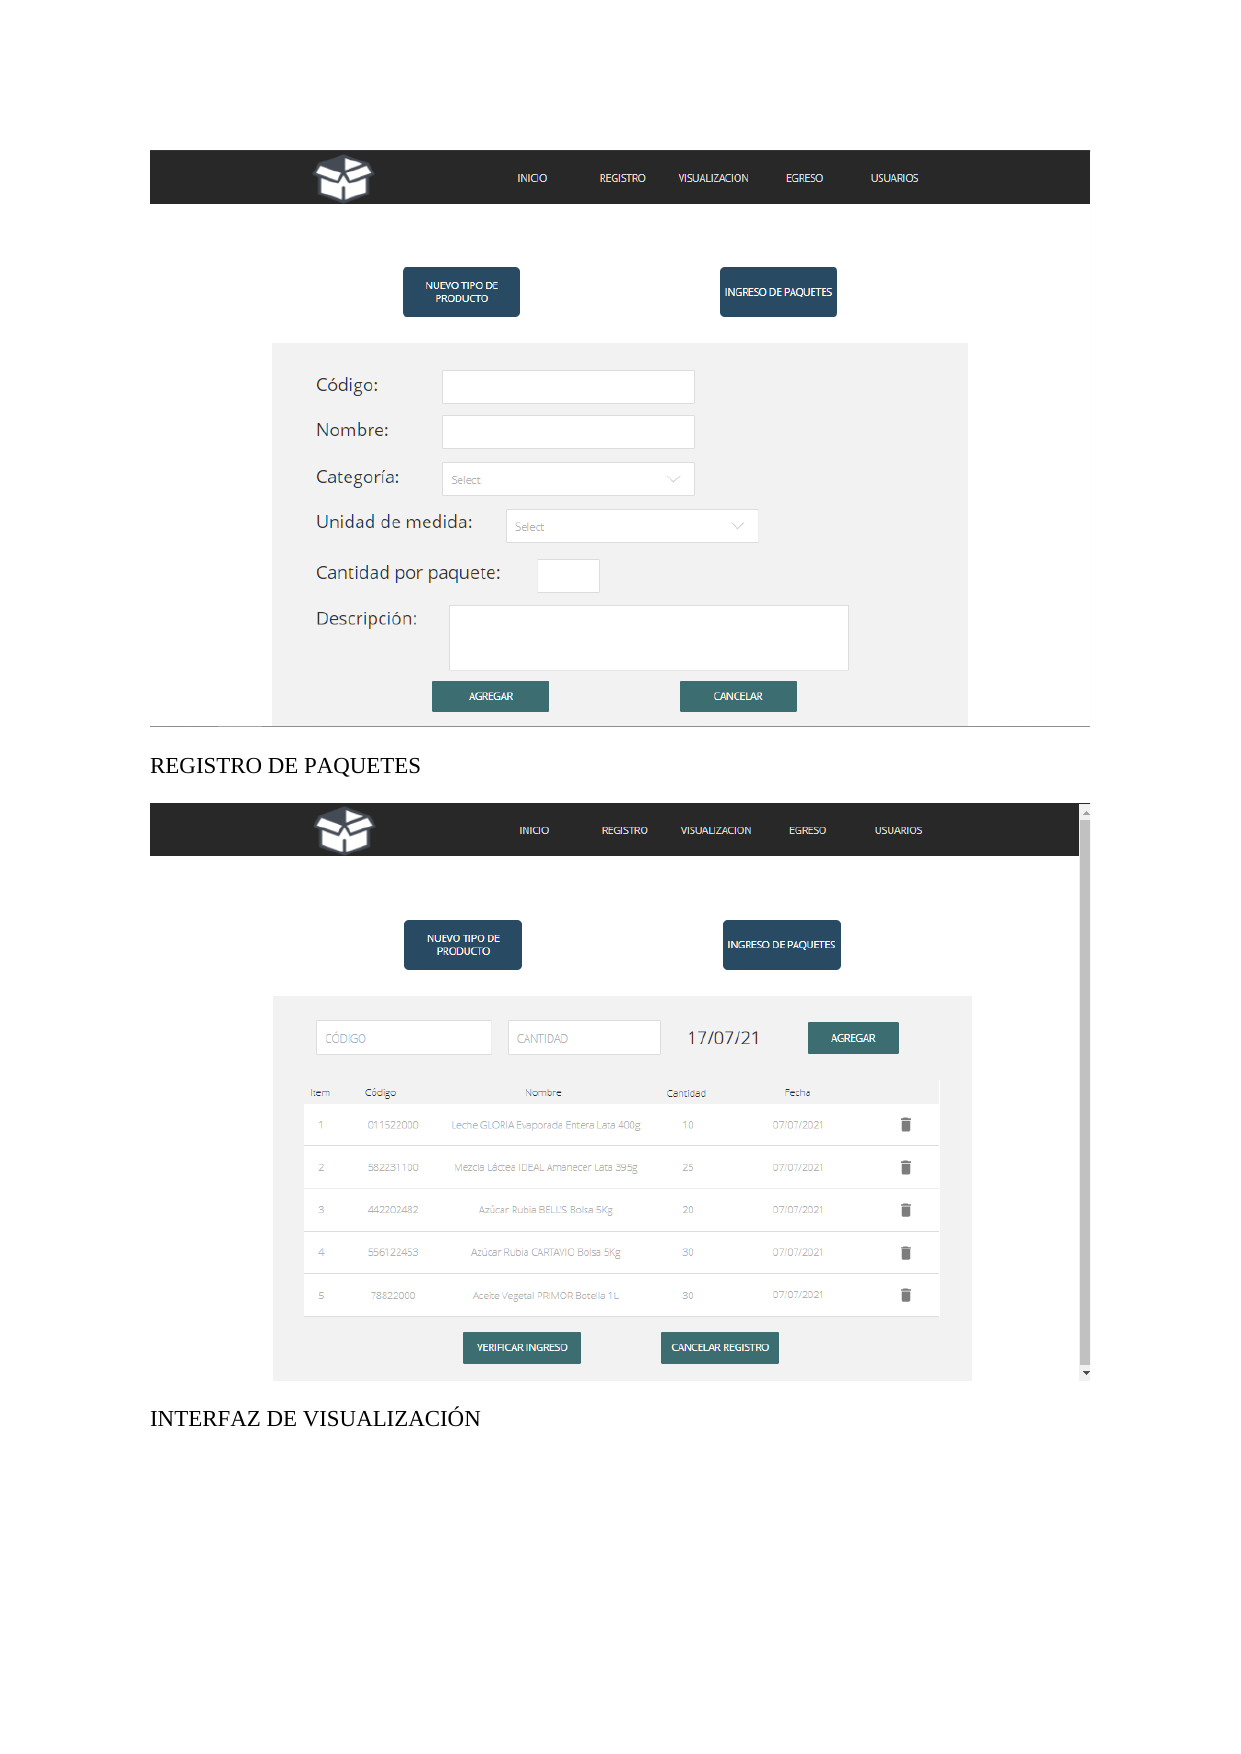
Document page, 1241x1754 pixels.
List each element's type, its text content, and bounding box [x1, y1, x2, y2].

text INTERFAZ DE VISUALIZACIÓN [150, 1406, 1090, 1432]
text REGISTRO DE PAQUETES [150, 752, 1090, 778]
picture [150, 150, 1091, 727]
picture [150, 803, 1091, 1381]
